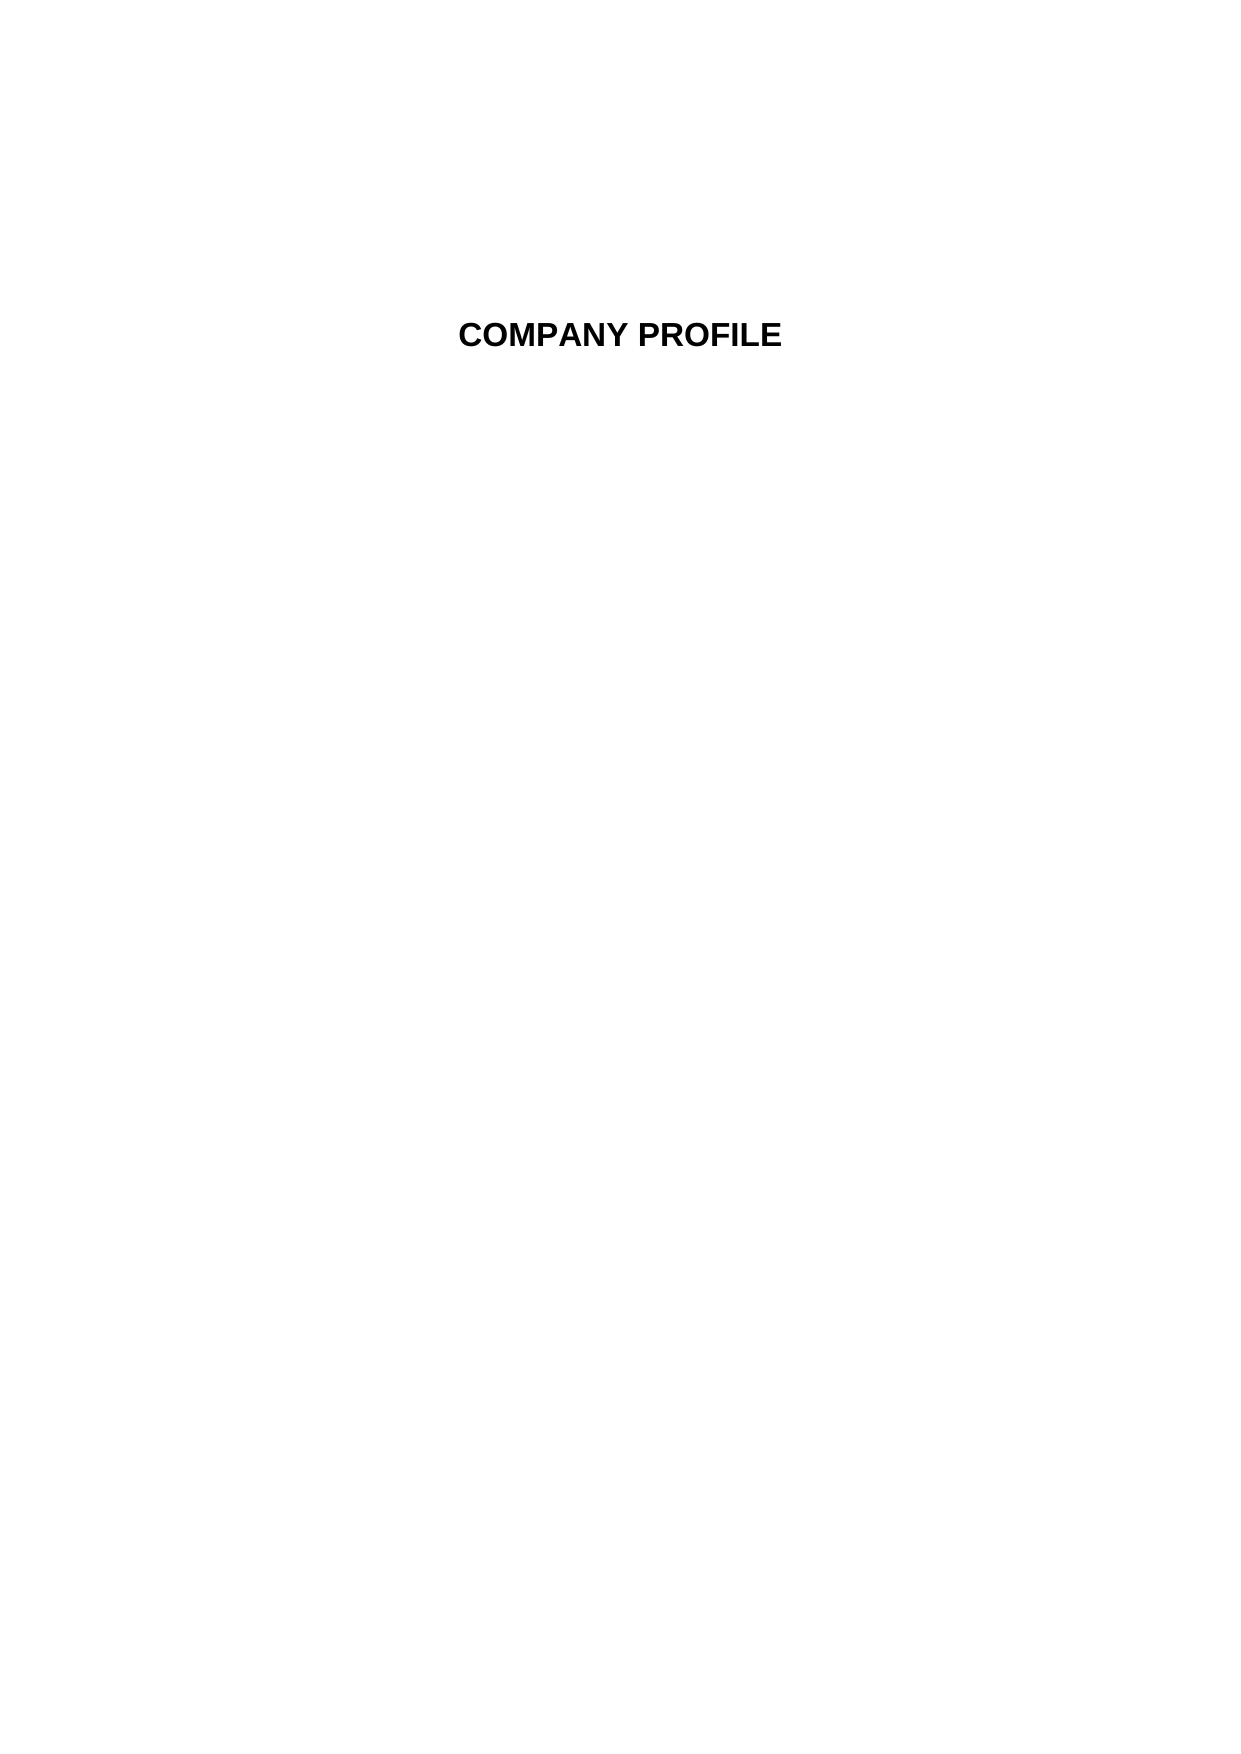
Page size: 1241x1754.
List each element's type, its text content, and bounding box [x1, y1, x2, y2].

title COMPANY PROFILE [150, 316, 1090, 354]
